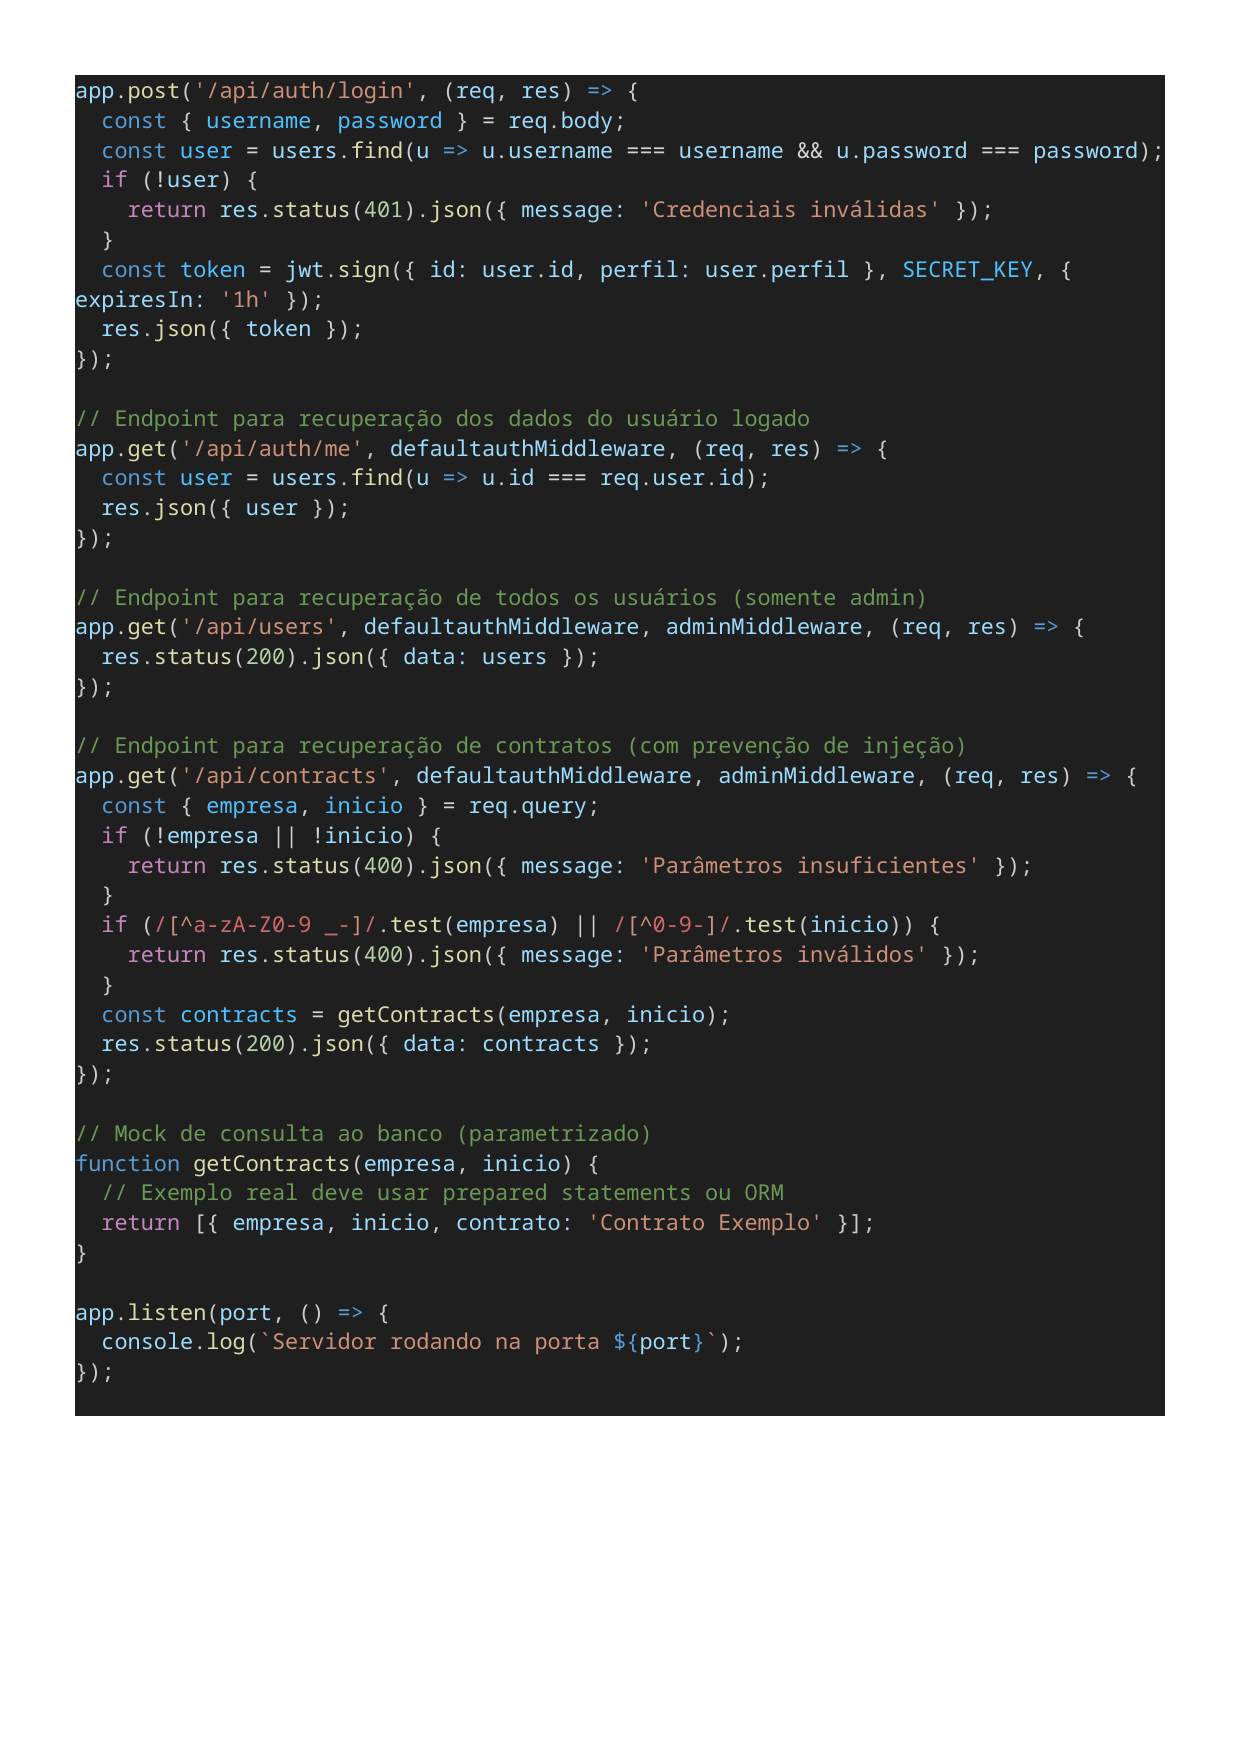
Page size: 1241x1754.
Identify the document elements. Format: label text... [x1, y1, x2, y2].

text if (/[^a-zA-Z0-9 _-]/.test(empresa) || /[^0-9-]/.test(inicio)) { [75, 909, 1165, 939]
text const user = users.find(u => u.id === req.user.id); [75, 462, 1165, 492]
text }); [75, 1356, 1165, 1386]
text // Endpoint para recuperação de contratos (com prevenção de injeção) [75, 730, 1165, 760]
text } [75, 224, 1165, 254]
text // Mock de consulta ao banco (parametrizado) [75, 1118, 1165, 1147]
text res.json({ user }); [75, 492, 1165, 522]
text app.get('/api/contracts', defaultauthMiddleware, adminMiddleware, (req, res) => { [75, 760, 1165, 790]
text const user = users.find(u => u.username === username && u.password === password); [75, 134, 1165, 164]
text const token = jwt.sign({ id: user.id, perfil: user.perfil }, SECRET_KEY, { expiresIn: '1h' }); [75, 254, 1165, 313]
text const { empresa, inicio } = req.query; [75, 790, 1165, 820]
text }); [75, 343, 1165, 373]
text app.get('/api/auth/me', defaultauthMiddleware, (req, res) => { [75, 432, 1165, 462]
text res.json({ token }); [75, 313, 1165, 343]
text } [75, 879, 1165, 909]
text if (!empresa || !inicio) { [75, 820, 1165, 849]
text }); [75, 1058, 1165, 1088]
text return [{ empresa, inicio, contrato: 'Contrato Exemplo' }]; [75, 1207, 1165, 1237]
text function getContracts(empresa, inicio) { [75, 1147, 1165, 1177]
text if (!user) { [75, 164, 1165, 194]
text return res.status(400).json({ message: 'Parâmetros insuficientes' }); [75, 849, 1165, 879]
text // Endpoint para recuperação de todos os usuários (somente admin) [75, 581, 1165, 611]
text // Exemplo real deve usar prepared statements ou ORM [75, 1177, 1165, 1207]
text const { username, password } = req.body; [75, 105, 1165, 134]
text app.listen(port, () => { [75, 1296, 1165, 1326]
text res.status(200).json({ data: users }); [75, 641, 1165, 671]
text res.status(200).json({ data: contracts }); [75, 1028, 1165, 1058]
text }); [75, 522, 1165, 552]
text } [75, 969, 1165, 998]
text }); [75, 671, 1165, 701]
text } [75, 1237, 1165, 1267]
text app.get('/api/users', defaultauthMiddleware, adminMiddleware, (req, res) => { [75, 611, 1165, 641]
text const contracts = getContracts(empresa, inicio); [75, 998, 1165, 1028]
text return res.status(400).json({ message: 'Parâmetros inválidos' }); [75, 939, 1165, 969]
text app.post('/api/auth/login', (req, res) => { [75, 75, 1165, 105]
text console.log(`Servidor rodando na porta ${port}`); [75, 1326, 1165, 1356]
text // Endpoint para recuperação dos dados do usuário logado [75, 403, 1165, 432]
text return res.status(401).json({ message: 'Credenciais inválidas' }); [75, 194, 1165, 224]
